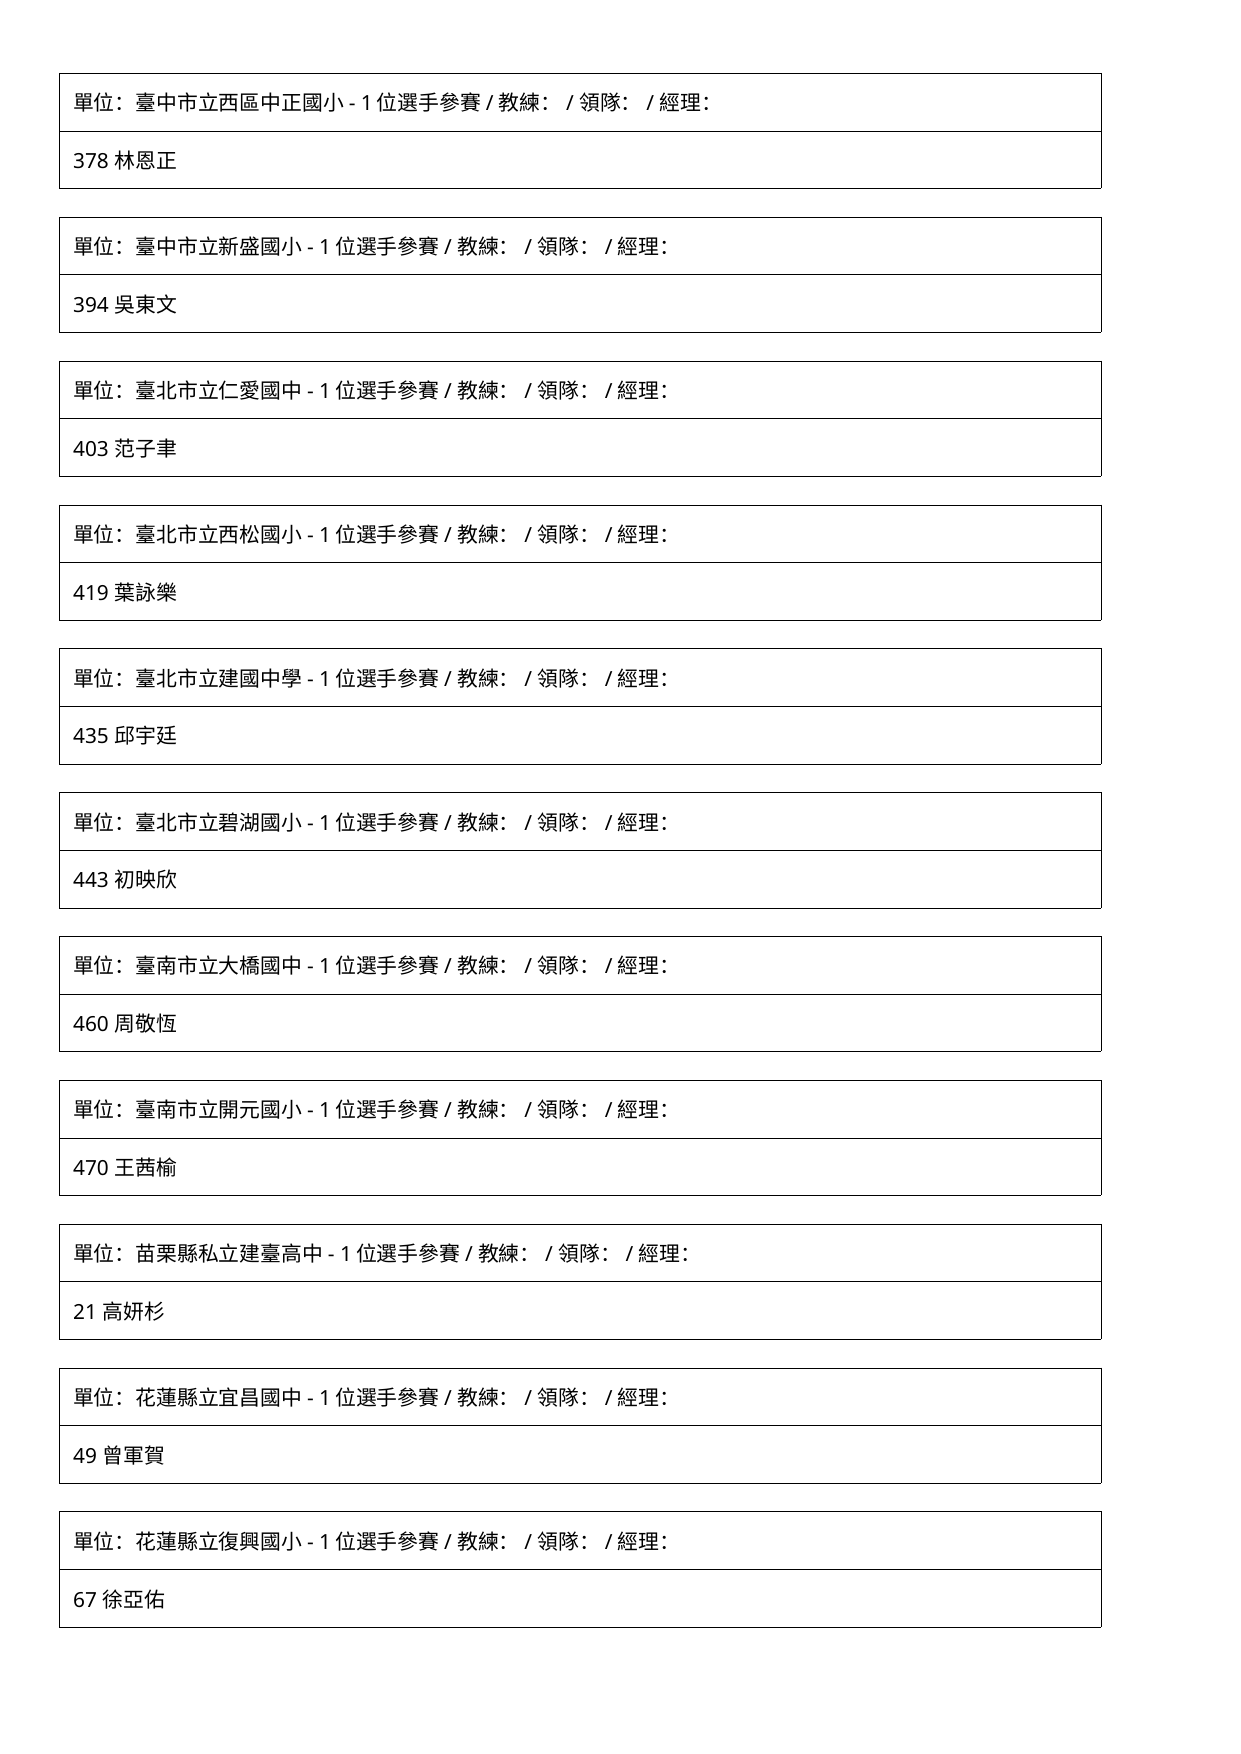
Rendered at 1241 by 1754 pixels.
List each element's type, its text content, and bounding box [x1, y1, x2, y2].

table_header 單位：花蓮縣立復興國小 - 1位選手參賽 / 教練： / 領隊： / 經理： [60, 1512, 1101, 1569]
table_header 460 周敬恆 [60, 995, 1101, 1051]
table_header 單位：臺中市立西區中正國小 - 1位選手參賽 / 教練： / 領隊： / 經理： [60, 74, 1101, 131]
table_header 單位：臺北市立西松國小 - 1位選手參賽 / 教練： / 領隊： / 經理： [60, 506, 1101, 562]
table_header 443 初映欣 [60, 851, 1101, 907]
table_header 403 范子聿 [60, 419, 1101, 476]
table_header 419 葉詠樂 [60, 563, 1101, 620]
table_header 67 徐亞佑 [60, 1570, 1101, 1627]
table_header 378 林恩正 [60, 132, 1101, 188]
table_header 470 王茜榆 [60, 1139, 1101, 1195]
table_header 單位：苗栗縣私立建臺高中 - 1位選手參賽 / 教練： / 領隊： / 經理： [60, 1225, 1101, 1281]
table_header 394 吳東文 [60, 275, 1101, 332]
table_header 21 高妍杉 [60, 1282, 1101, 1339]
table_header 435 邱宇廷 [60, 707, 1101, 763]
table_header 單位：臺北市立碧湖國小 - 1位選手參賽 / 教練： / 領隊： / 經理： [60, 793, 1101, 850]
table_header 單位：臺北市立建國中學 - 1位選手參賽 / 教練： / 領隊： / 經理： [60, 649, 1101, 706]
table_header 49 曾軍賀 [60, 1426, 1101, 1483]
table_header 單位：臺南市立開元國小 - 1位選手參賽 / 教練： / 領隊： / 經理： [60, 1081, 1101, 1137]
table_header 單位：臺南市立大橋國中 - 1位選手參賽 / 教練： / 領隊： / 經理： [60, 937, 1101, 994]
table_header 單位：臺北市立仁愛國中 - 1位選手參賽 / 教練： / 領隊： / 經理： [60, 362, 1101, 418]
table_header 單位：臺中市立新盛國小 - 1位選手參賽 / 教練： / 領隊： / 經理： [60, 218, 1101, 274]
table_header 單位：花蓮縣立宜昌國中 - 1位選手參賽 / 教練： / 領隊： / 經理： [60, 1369, 1101, 1425]
